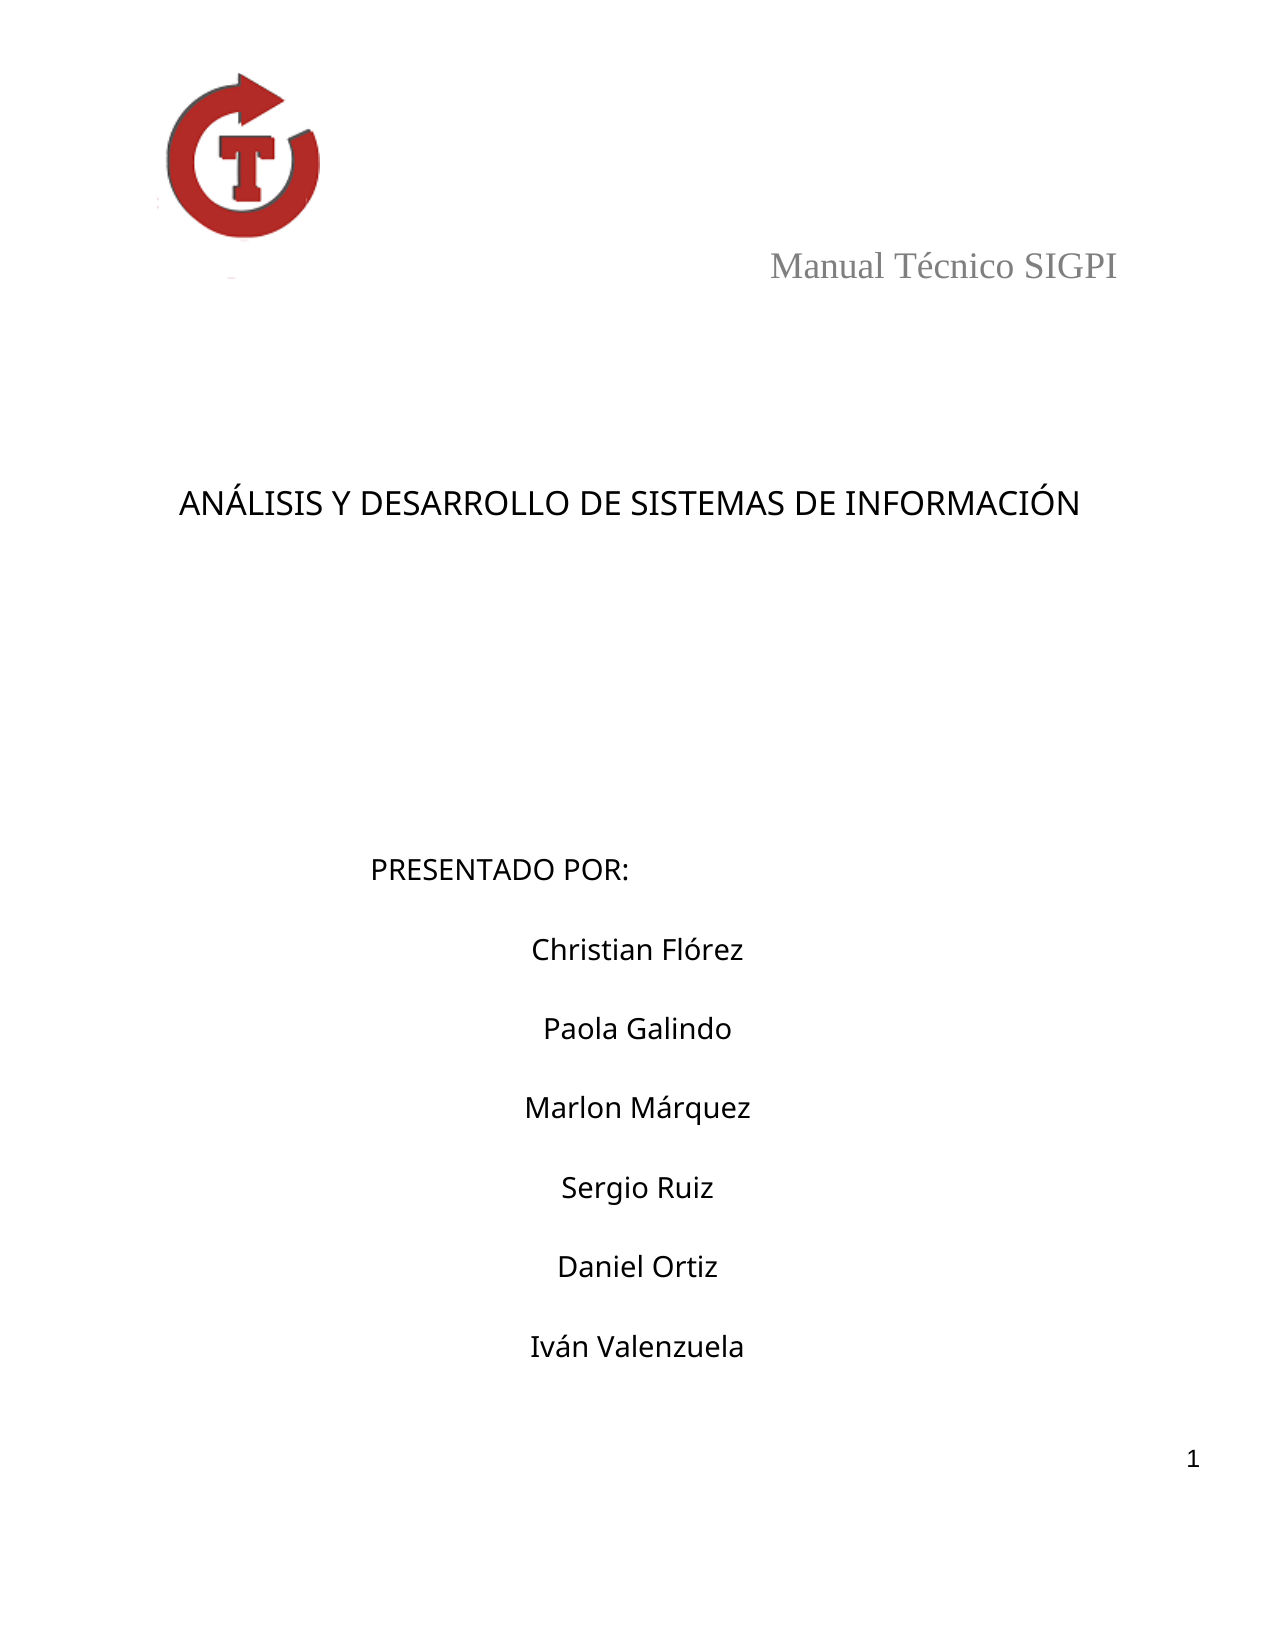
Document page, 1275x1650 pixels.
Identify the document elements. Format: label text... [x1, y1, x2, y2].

text ANÁLISIS Y DESARROLLO DE SISTEMAS DE INFORMACIÓN [75, 480, 1200, 526]
text Daniel Ortiz [75, 1247, 1200, 1286]
text PRESENTADO POR: [75, 850, 1200, 889]
text Marlon Márquez [75, 1088, 1200, 1127]
text Paola Galindo [75, 1008, 1200, 1048]
picture [157, 73, 320, 279]
text Christian Flórez [75, 929, 1200, 969]
text Sergio Ruiz [75, 1167, 1200, 1207]
text Iván Valenzuela [75, 1326, 1200, 1366]
